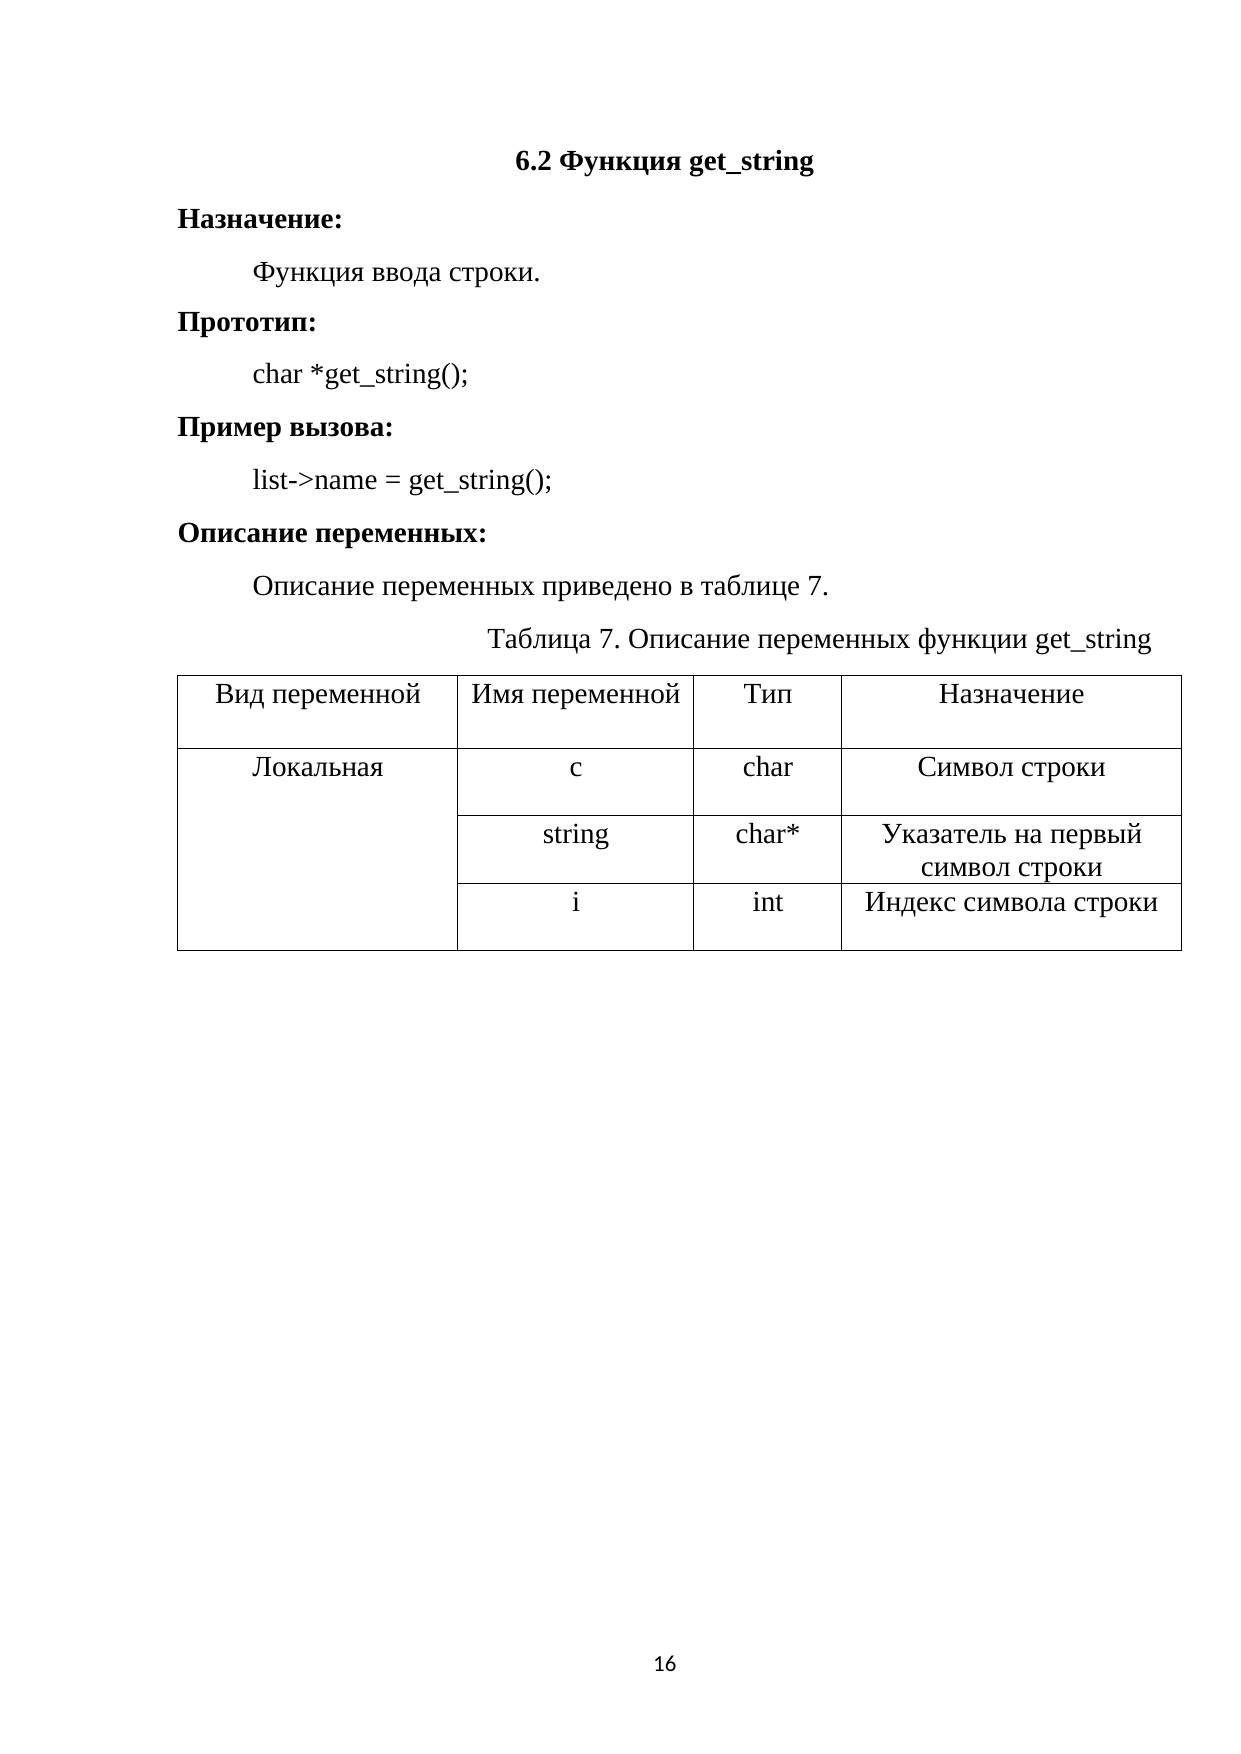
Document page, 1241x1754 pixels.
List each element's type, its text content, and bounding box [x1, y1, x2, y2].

table_cell string [458, 816, 693, 883]
text Назначение: [177, 201, 1152, 234]
table_cell Локальная [178, 749, 457, 950]
text Описание переменных приведено в таблице 7. [177, 568, 1152, 601]
text char *get_string(); [177, 357, 1152, 390]
table_cell сhar* [694, 816, 841, 883]
table_cell Символ строки [842, 749, 1181, 815]
table_cell Указатель на первый символ строки [842, 816, 1181, 883]
table_cell Индекс символа строки [842, 884, 1181, 950]
text Прототип: [177, 304, 1152, 337]
table_header Назначение [842, 676, 1181, 748]
table_header Тип [694, 676, 841, 748]
table_cell char [694, 749, 841, 815]
text Пример вызова: [177, 409, 1152, 443]
text Таблица 7. Описание переменных функции get_string [177, 621, 1152, 654]
table_cell c [458, 749, 693, 815]
table_cell int [694, 884, 841, 950]
table_header Имя переменной [458, 676, 693, 748]
text list->name = get_string(); [177, 462, 1152, 496]
subtitle 6.2 Функция get_string [177, 143, 1152, 177]
table_header Вид переменной [178, 676, 457, 748]
text Функция ввода строки. [177, 254, 1152, 287]
table_cell i [458, 884, 693, 950]
text Описание переменных: [177, 515, 1152, 549]
